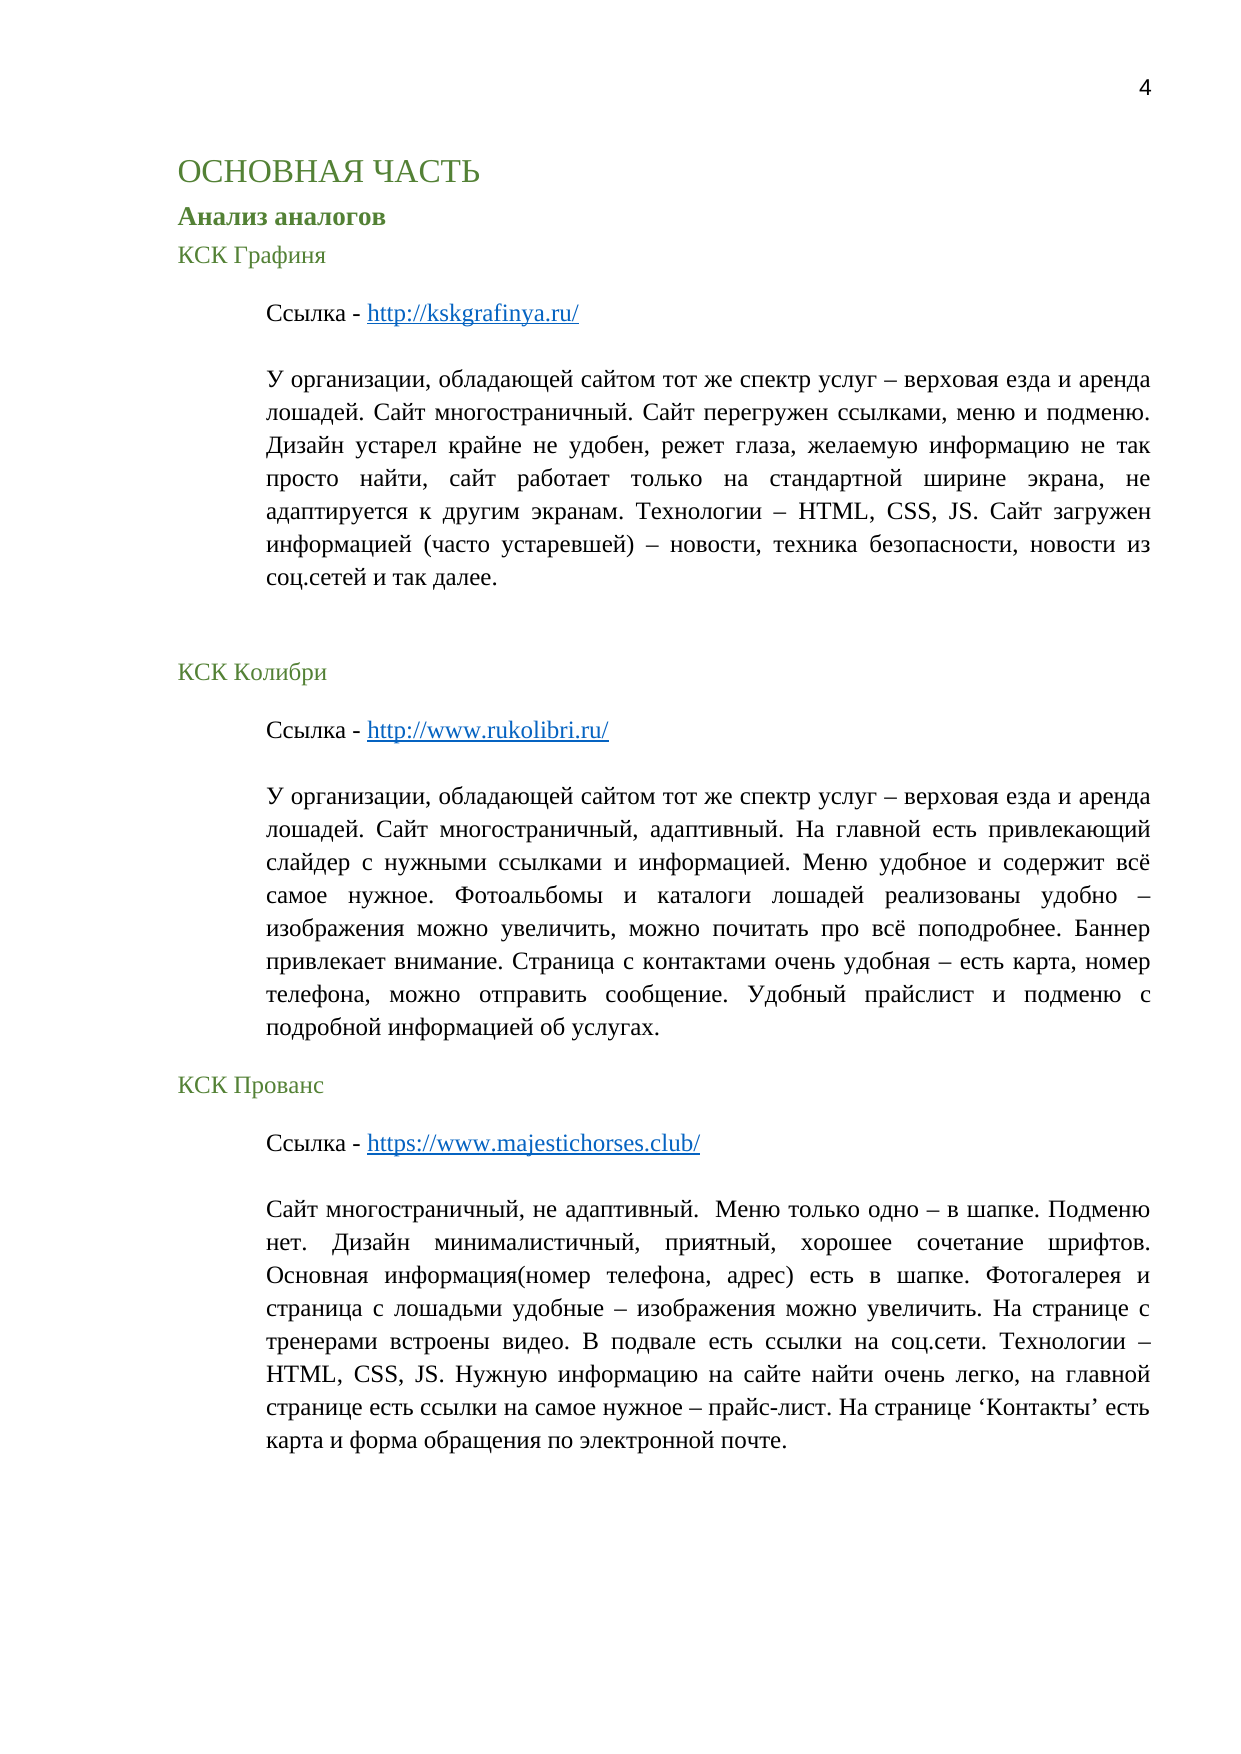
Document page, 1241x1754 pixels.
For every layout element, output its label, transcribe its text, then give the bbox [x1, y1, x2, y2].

subtitle Анализ аналогов [177, 200, 1152, 231]
subtitle КСК Колибри [177, 657, 1152, 686]
list У организации, обладающей сайтом тот же спектр услуг – верховая езда и аренда лошадей. Сайт многостраничный, адаптивный. На главной есть привлекающий слайдер с нужными ссылками и информацией. Меню удобное и содержит всё самое нужное. Фотоальбомы и каталоги лошадей реализованы удобно – изображения можно увеличить, можно почитать про всё поподробнее. Баннер привлекает внимание. Страница с контактами очень удобная – есть карта, номер телефона, можно отправить сообщение. Удобный прайслист и подменю с подробной информацией об услугах. [266, 781, 1152, 1041]
list Ссылка - http://kskgrafinya.ru/ [266, 298, 1152, 326]
list Ссылка - http://www.rukolibri.ru/ [266, 715, 1152, 744]
list Ссылка - https://www.majestichorses.club/ [266, 1128, 1152, 1157]
list Сайт многостраничный, не адаптивный. Меню только одно – в шапке. Подменю нет. Дизайн минималистичный, приятный, хорошее сочетание шрифтов. Основная информация(номер телефона, адрес) есть в шапке. Фотогалерея и страница с лошадьми удобные – изображения можно увеличить. На странице с тренерами встроены видео. В подвале есть ссылки на соц.сети. Технологии – HTML, CSS, JS. Нужную информацию на сайте найти очень легко, на главной странице есть ссылки на самое нужное – прайс-лист. На странице ‘Контакты’ есть карта и форма обращения по электронной почте. [266, 1194, 1152, 1454]
list У организации, обладающей сайтом тот же спектр услуг – верховая езда и аренда лошадей. Сайт многостраничный. Сайт перегружен ссылками, меню и подменю. Дизайн устарел крайне не удобен, режет глаза, желаемую информацию не так просто найти, сайт работает только на стандартной ширине экрана, не адаптируется к другим экранам. Технологии – HTML, CSS, JS. Сайт загружен информацией (часто устаревшей) – новости, техника безопасности, новости из соц.сетей и так далее. [266, 364, 1152, 591]
subtitle ОСНОВНАЯ ЧАСТЬ [177, 152, 1152, 190]
subtitle КСК Графиня [177, 240, 1152, 268]
subtitle КСК Прованс [177, 1070, 1152, 1099]
